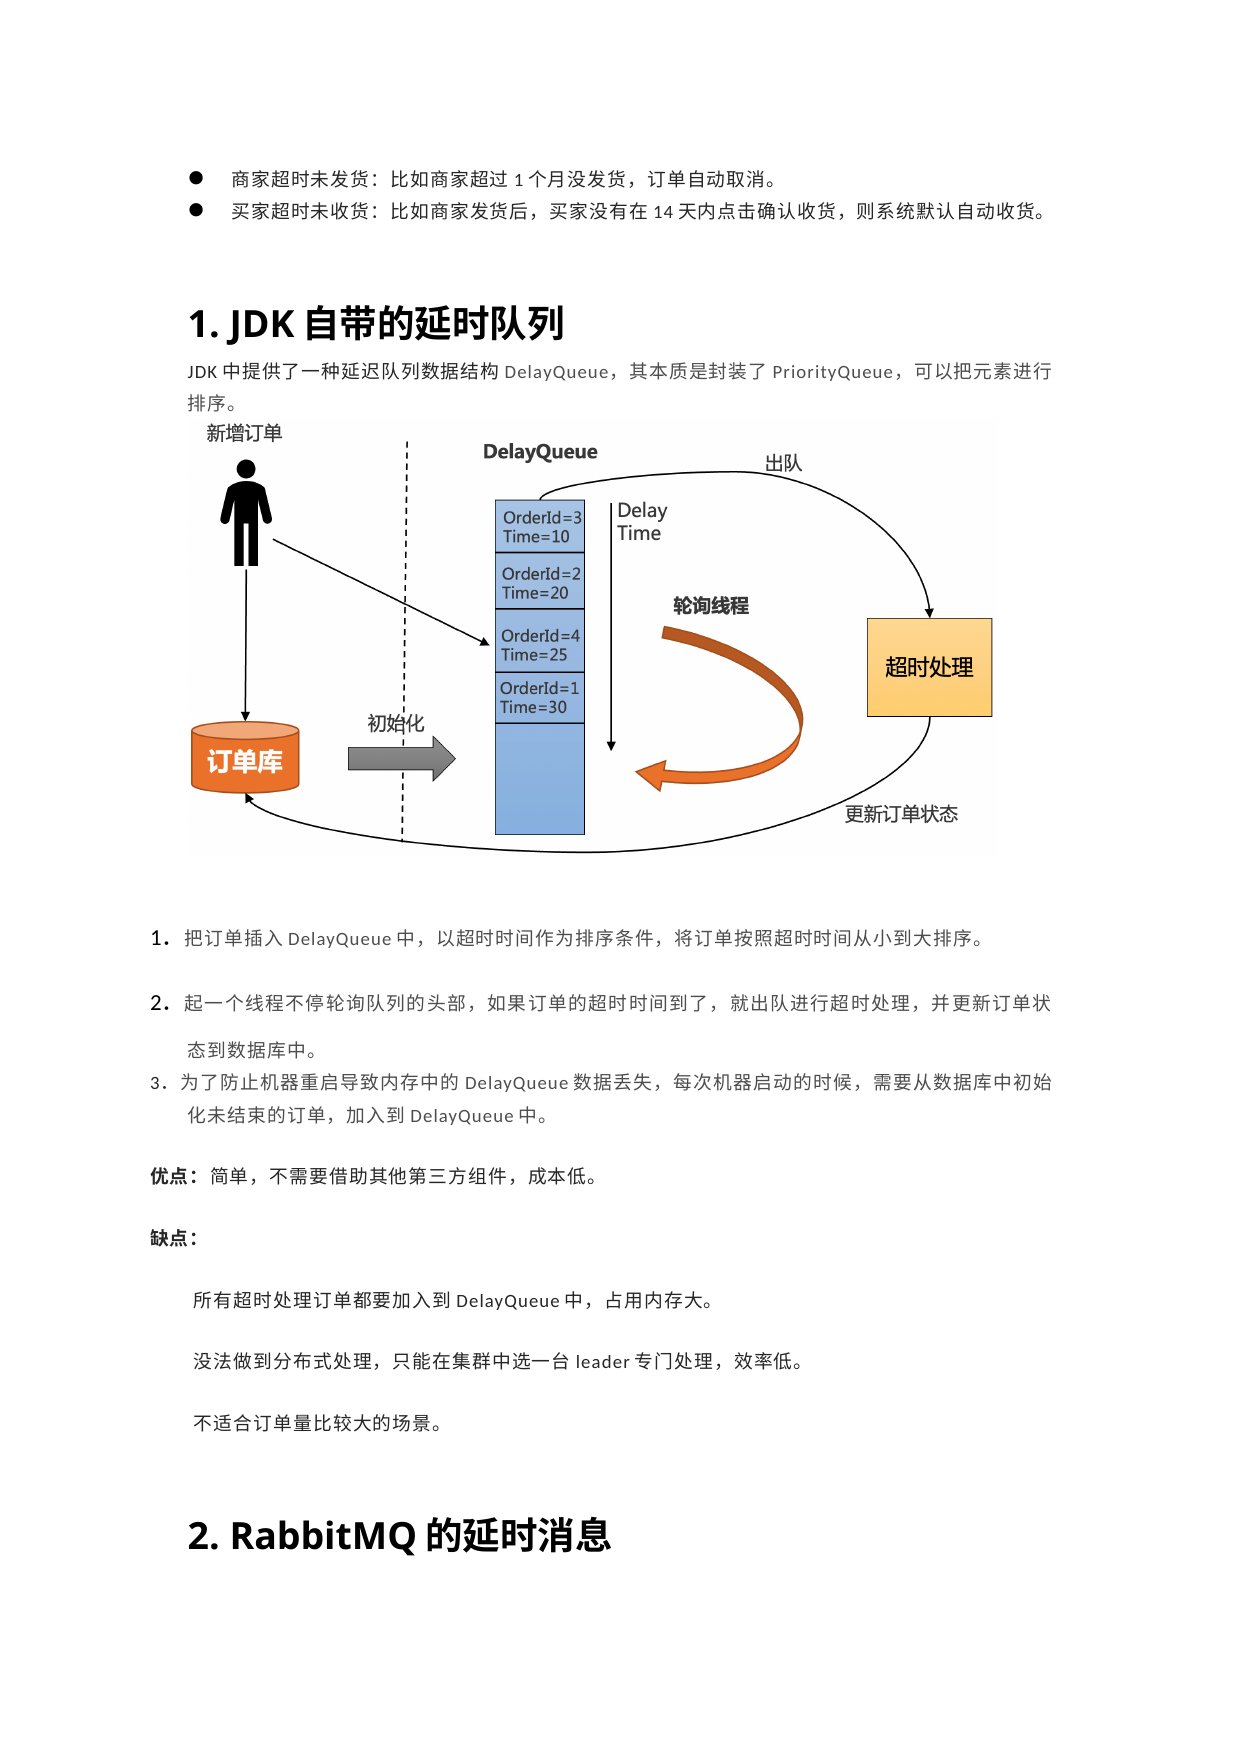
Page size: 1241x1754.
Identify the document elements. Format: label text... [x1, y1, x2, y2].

picture [187, 418, 998, 857]
list 商家超时未发货：比如商家超过1个月没发货，订单自动取消。 [187, 162, 1053, 194]
list 不适合订单量比较大的场景。 [150, 1406, 1053, 1439]
list 所有超时处理订单都要加入到DelayQueue中，占用内存大。 [150, 1283, 1053, 1315]
list 没法做到分布式处理，只能在集群中选一台leader专门处理，效率低。 [150, 1344, 1053, 1377]
list 把订单插入DelayQueue中，以超时时间作为排序条件，将订单按照超时时间从小到大排序。 [150, 903, 1053, 968]
list 优点：简单，不需要借助其他第三方组件，成本低。 [150, 1159, 1053, 1192]
list 为了防止机器重启导致内存中的DelayQueue数据丢失，每次机器启动的时候，需要从数据库中初始化未结束的订单，加入到DelayQueue中。 [150, 1065, 1053, 1130]
subtitle 2. RabbitMQ的延时消息 [187, 1500, 1053, 1565]
list 缺点： [150, 1221, 1053, 1254]
list 起一个线程不停轮询队列的头部，如果订单的超时时间到了，就出队进行超时处理，并更新订单状态到数据库中。 [150, 968, 1053, 1065]
list 买家超时未收货：比如商家发货后，买家没有在14天内点击确认收货，则系统默认自动收货。 [187, 194, 1053, 227]
text JDK中提供了一种延迟队列数据结构DelayQueue，其本质是封装了PriorityQueue，可以把元素进行排序。 [187, 354, 1053, 419]
subtitle 1. JDK自带的延时队列 [187, 289, 1053, 354]
